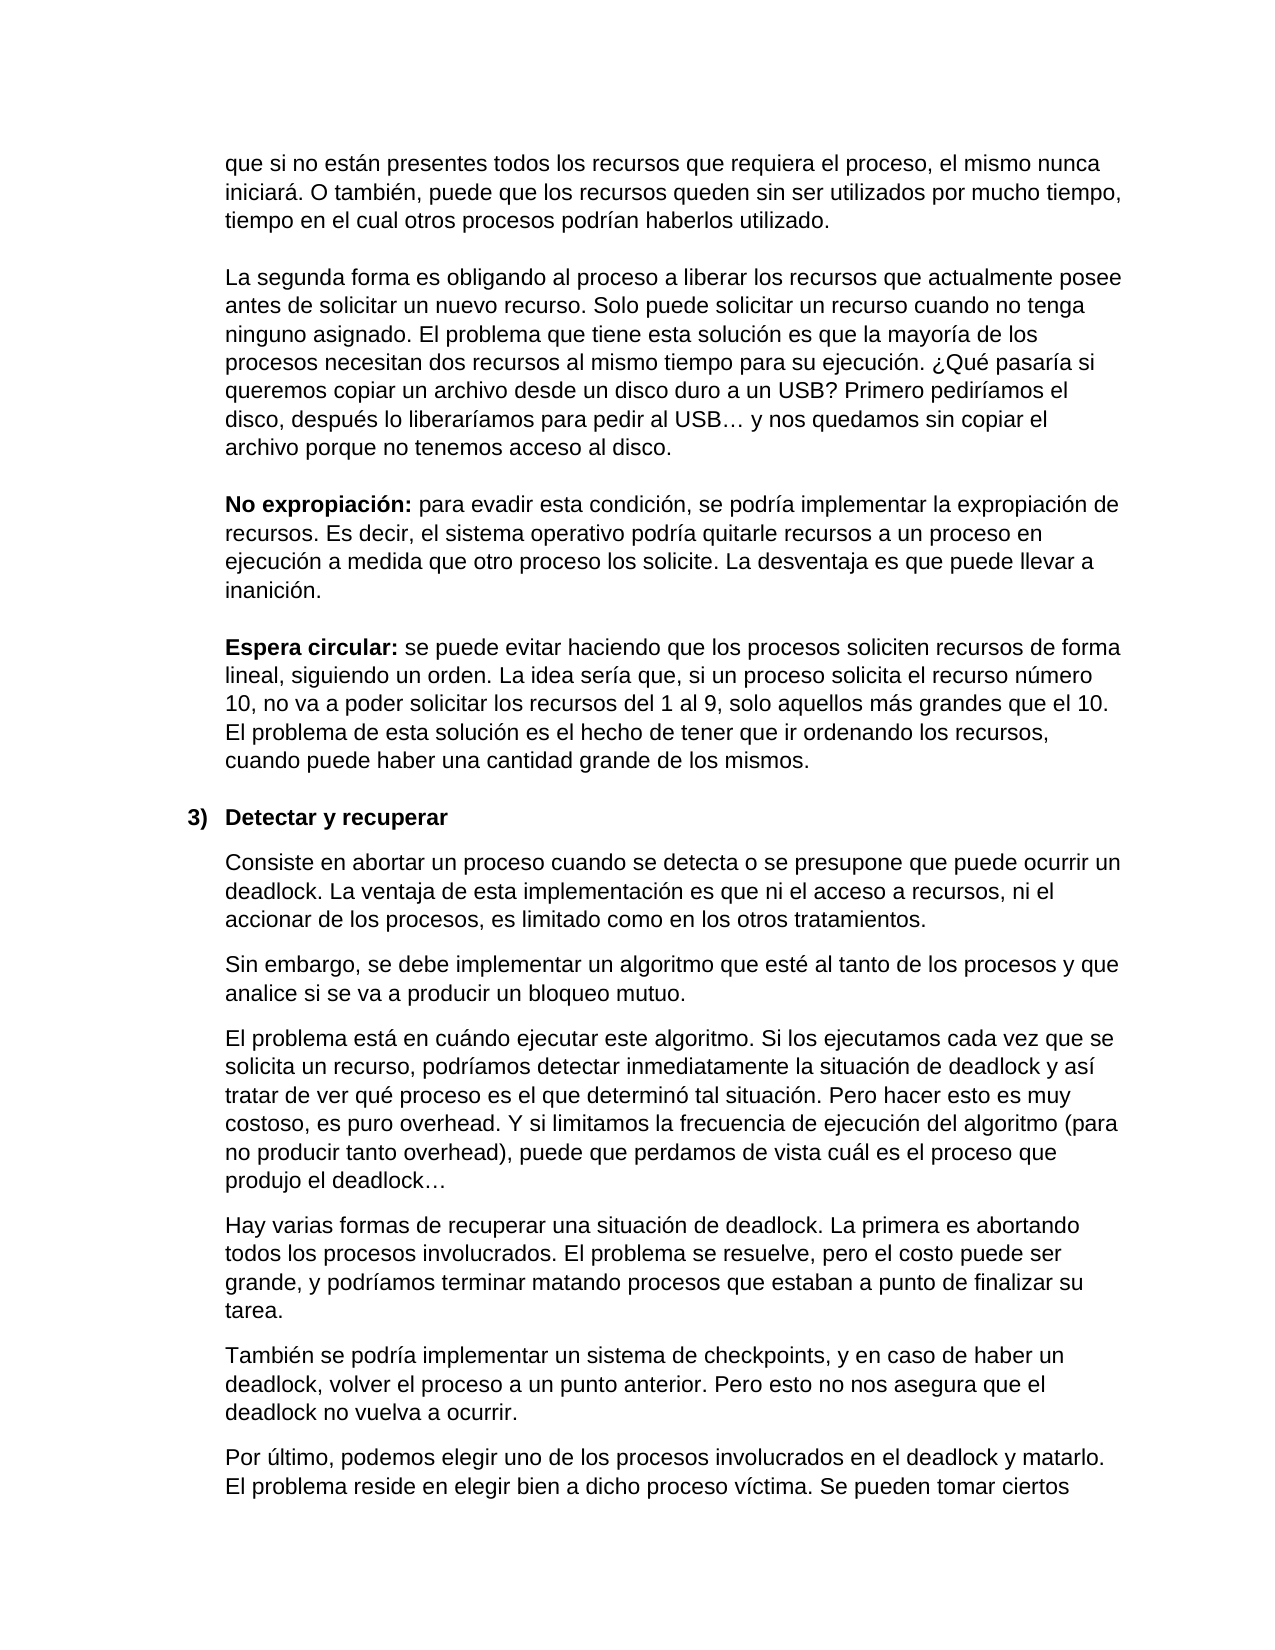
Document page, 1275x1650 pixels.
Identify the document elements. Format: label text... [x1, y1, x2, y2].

text Sin embargo, se debe implementar un algoritmo que esté al tanto de los procesos y que analice si se va a producir un bloqueo mutuo. [225, 951, 1125, 1006]
list Espera circular: se puede evitar haciendo que los procesos soliciten recursos de forma lineal, siguiendo un orden. La idea sería que, si un proceso solicita el recurso número 10, no va a poder solicitar los recursos del 1 al 9, solo aquellos más grandes que el 10. El problema de esta solución es el hecho de tener que ir ordenando los recursos, cuando puede haber una cantidad grande de los mismos. [225, 633, 1125, 773]
text Consiste en abortar un proceso cuando se detecta o se presupone que puede ocurrir un deadlock. La ventaja de esta implementación es que ni el acceso a recursos, ni el accionar de los procesos, es limitado como en los otros tratamientos. [225, 849, 1125, 932]
text Hay varias formas de recuperar una situación de deadlock. La primera es abortando todos los procesos involucrados. El problema se resuelve, pero el costo puede ser grande, y podríamos terminar matando procesos que estaban a punto de finalizar su tarea. [225, 1212, 1125, 1324]
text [225, 1444, 1125, 1499]
list Detectar y recuperar [187, 804, 1125, 830]
list La segunda forma es obligando al proceso a liberar los recursos que actualmente posee antes de solicitar un nuevo recurso. Solo puede solicitar un recurso cuando no tenga ninguno asignado. El problema que tiene esta solución es que la mayoría de los procesos necesitan dos recursos al mismo tiempo para su ejecución. ¿Qué pasaría si queremos copiar un archivo desde un disco duro a un USB? Primero pediríamos el disco, después lo liberaríamos para pedir al USB… y nos quedamos sin copiar el archivo porque no tenemos acceso al disco. [225, 264, 1125, 461]
text El problema está en cuándo ejecutar este algoritmo. Si los ejecutamos cada vez que se solicita un recurso, podríamos detectar inmediatamente la situación de deadlock y así tratar de ver qué proceso es el que determinó tal situación. Pero hacer esto es muy costoso, es puro overhead. Y si limitamos la frecuencia de ejecución del algoritmo (para no producir tanto overhead), puede que perdamos de vista cuál es el proceso que produjo el deadlock… [225, 1025, 1125, 1193]
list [225, 150, 1125, 233]
text También se podría implementar un sistema de checkpoints, y en caso de haber un deadlock, volver el proceso a un punto anterior. Pero esto no nos asegura que el deadlock no vuelva a ocurrir. [225, 1342, 1125, 1426]
list No expropiación: para evadir esta condición, se podría implementar la expropiación de recursos. Es decir, el sistema operativo podría quitarle recursos a un proceso en ejecución a medida que otro proceso los solicite. La desventaja es que puede llevar a inanición. [225, 491, 1125, 603]
